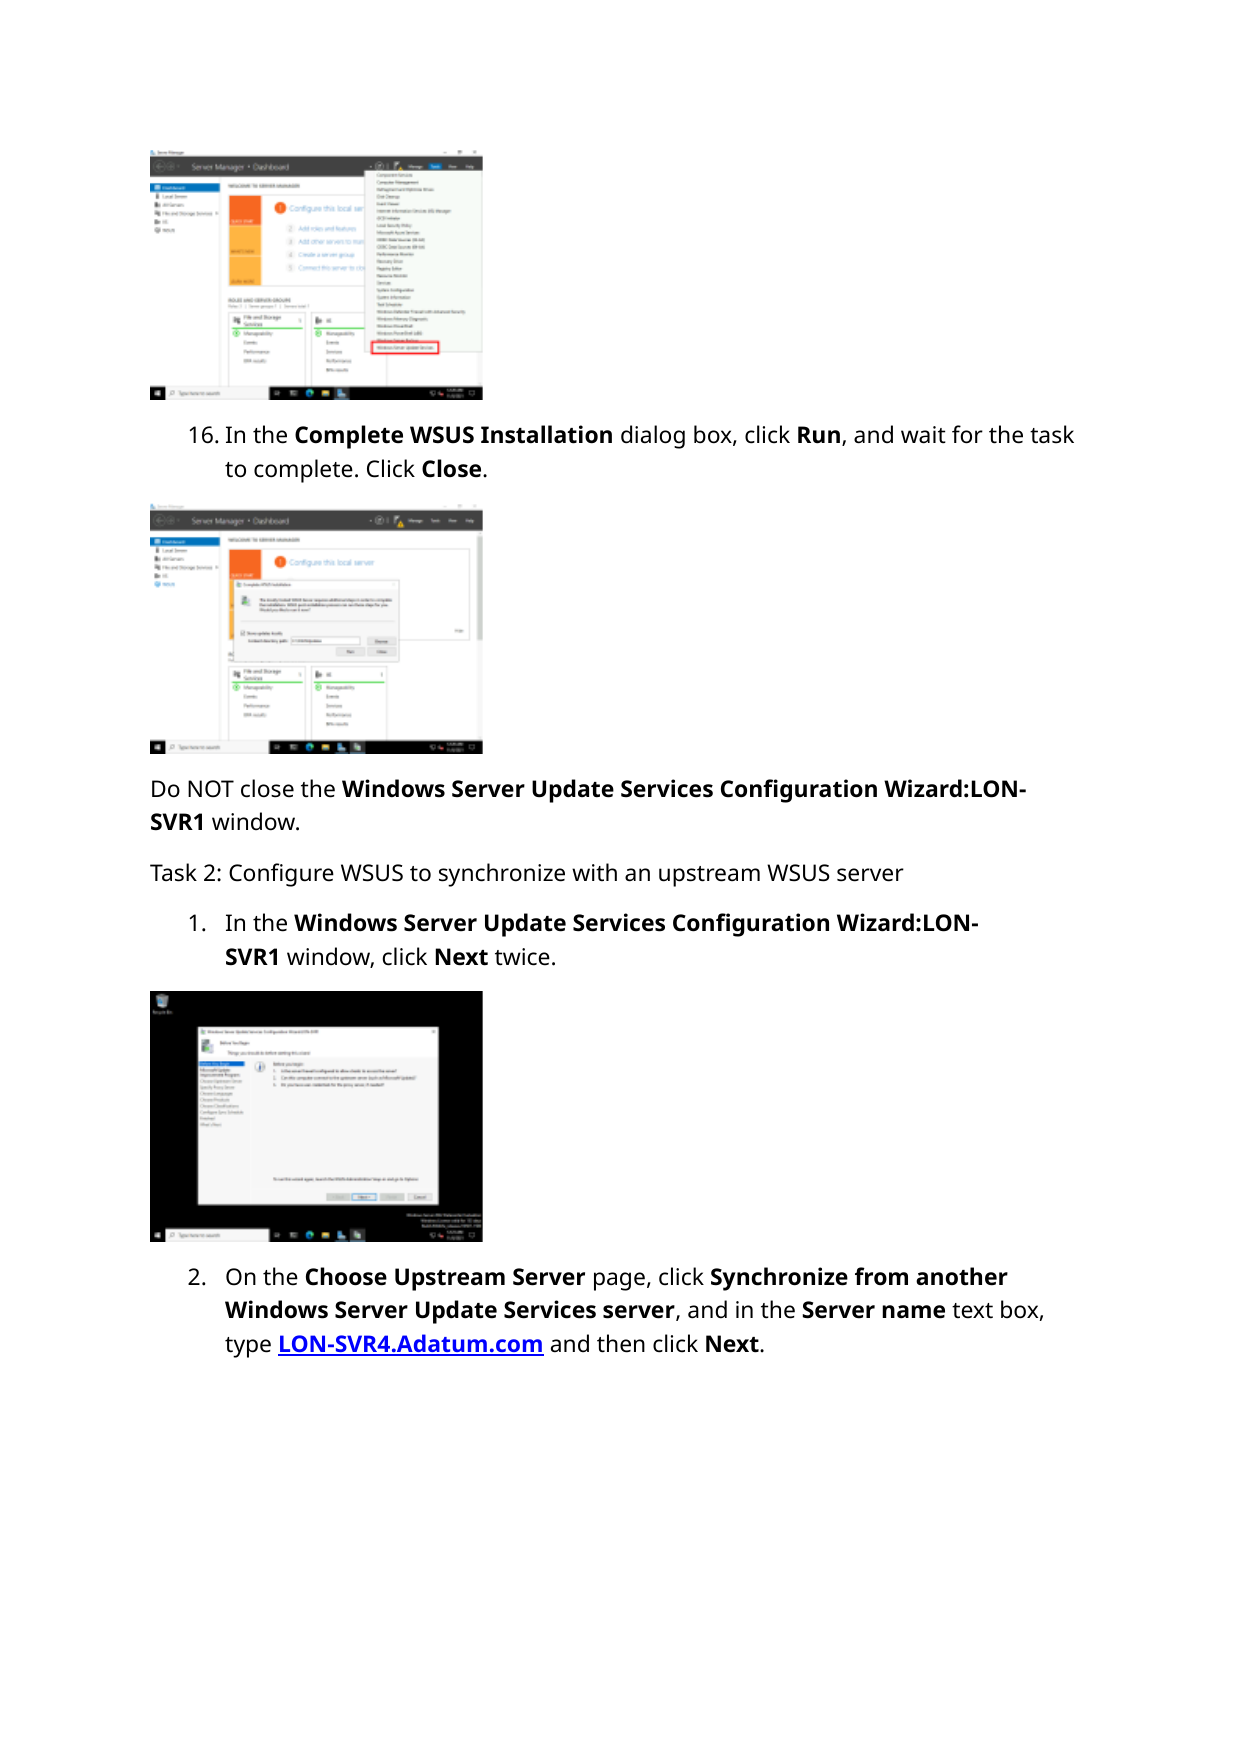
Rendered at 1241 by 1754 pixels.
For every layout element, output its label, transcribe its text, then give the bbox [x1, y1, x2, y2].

text Task 2: Configure WSUS to synchronize with an upstream WSUS server [150, 857, 1090, 888]
list In the Complete WSUS Installation dialog box, click Run, and wait for the task to complete. Click Close. [187, 419, 1090, 484]
text Do NOT close the Windows Server Update Services Configuration Wizard:LON-SVR1 window. [150, 772, 1090, 837]
list On the Choose Upstream Server page, click Synchronize from another Windows Server Update Services server, and in the Server name text box, type LON-SVR4.Adatum.com and then click Next. [187, 1260, 1090, 1359]
picture [150, 150, 483, 400]
list In the Windows Server Update Services Configuration Wizard:LON-SVR1 window, click Next twice. [187, 907, 1090, 972]
picture [150, 503, 483, 754]
picture [150, 991, 483, 1242]
